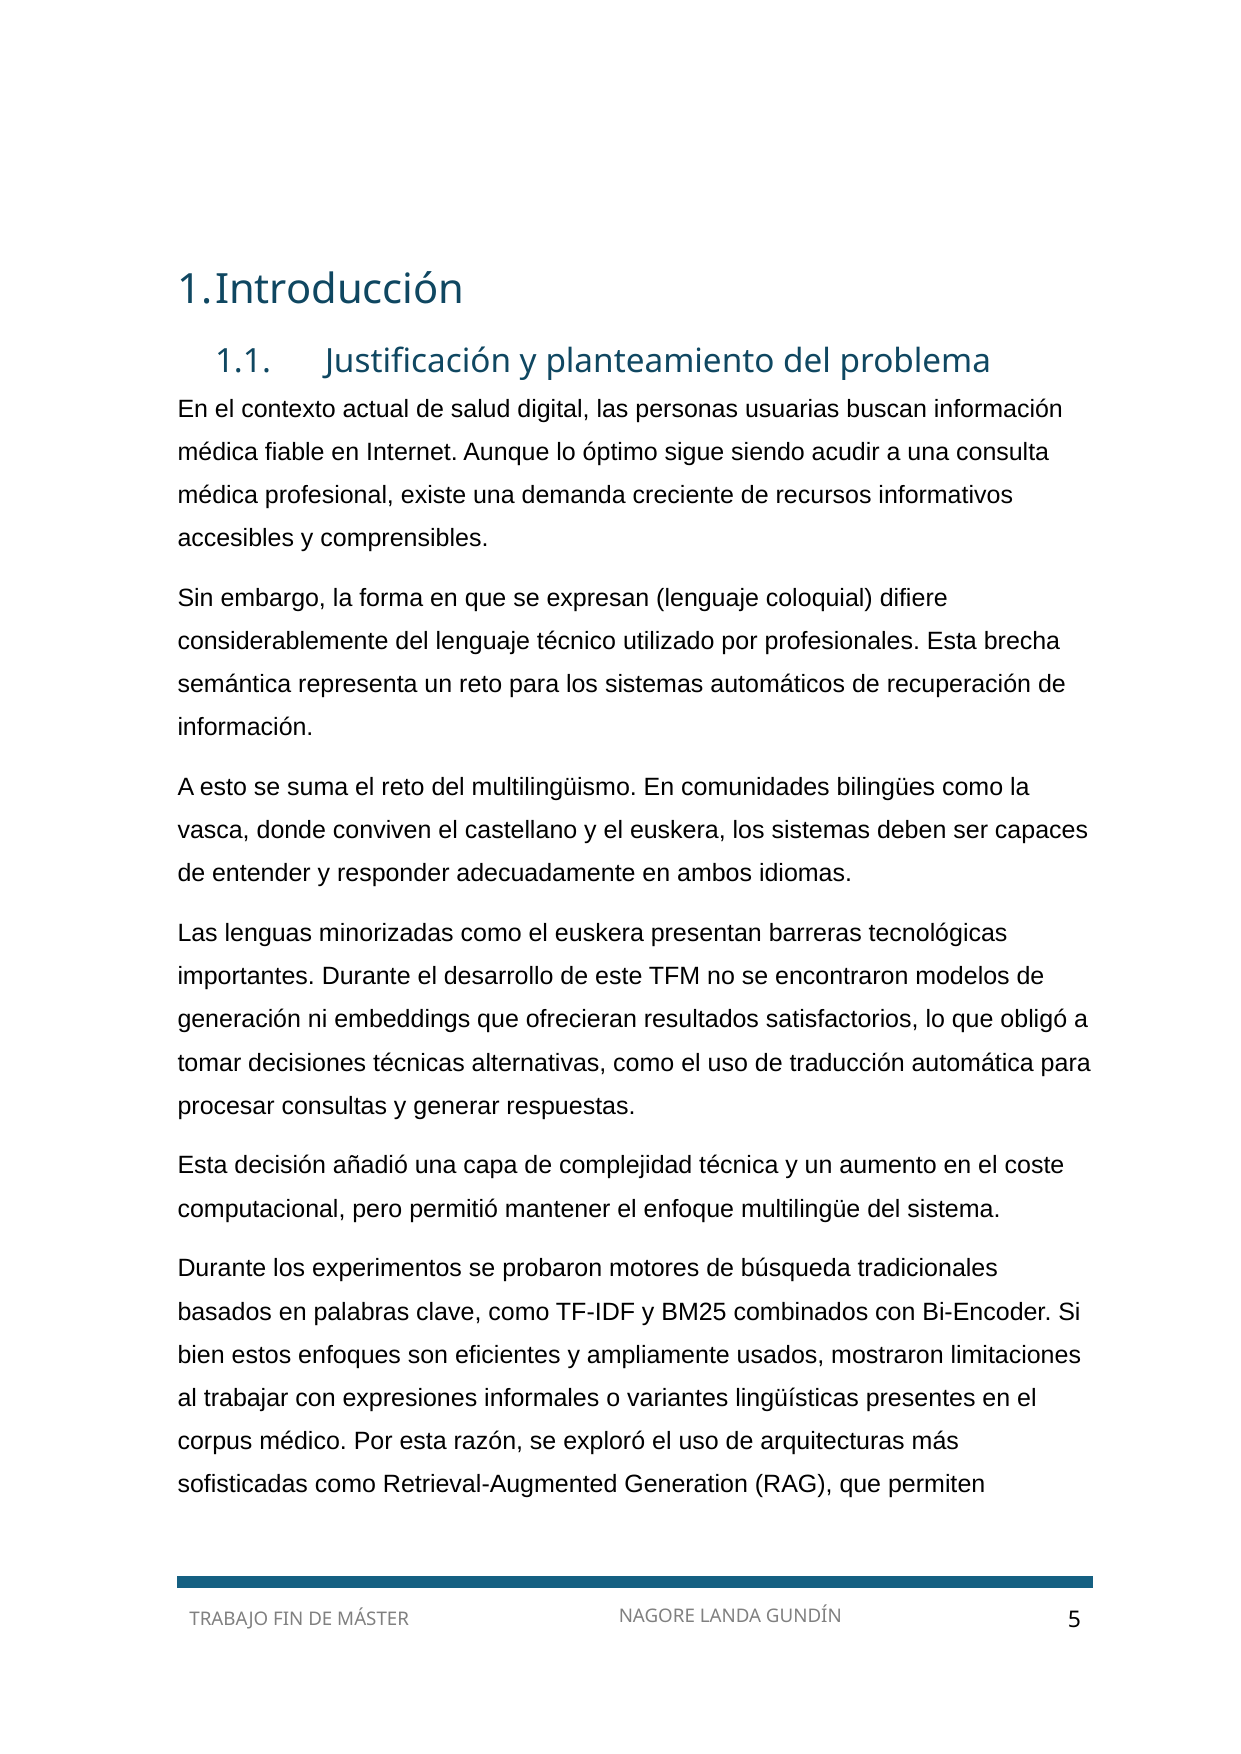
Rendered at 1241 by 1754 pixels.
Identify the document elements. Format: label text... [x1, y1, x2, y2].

text En el contexto actual de salud digital, las personas usuarias buscan información médica fiable en Internet. Aunque lo óptimo sigue siendo acudir a una consulta médica profesional, existe una demanda creciente de recursos informativos accesibles y comprensibles. [177, 394, 1093, 552]
text Sin embargo, la forma en que se expresan (lenguaje coloquial) difiere considerablemente del lenguaje técnico utilizado por profesionales. Esta brecha semántica representa un reto para los sistemas automáticos de recuperación de información. [177, 583, 1093, 741]
subtitle Justificación y planteamiento del problema [215, 337, 1093, 382]
text A esto se suma el reto del multilingüismo. En comunidades bilingües como la vasca, donde conviven el castellano y el euskera, los sistemas deben ser capaces de entender y responder adecuadamente en ambos idiomas. [177, 772, 1093, 887]
text Esta decisión añadió una capa de complejidad técnica y un aumento en el coste computacional, pero permitió mantener el enfoque multilingüe del sistema. [177, 1151, 1093, 1222]
subtitle Introducción [177, 259, 1093, 315]
text Las lenguas minorizadas como el euskera presentan barreras tecnológicas importantes. Durante el desarrollo de este TFM no se encontraron modelos de generación ni embeddings que ofrecieran resultados satisfactorios, lo que obligó a tomar decisiones técnicas alternativas, como el uso de traducción automática para procesar consultas y generar respuestas. [177, 918, 1093, 1119]
